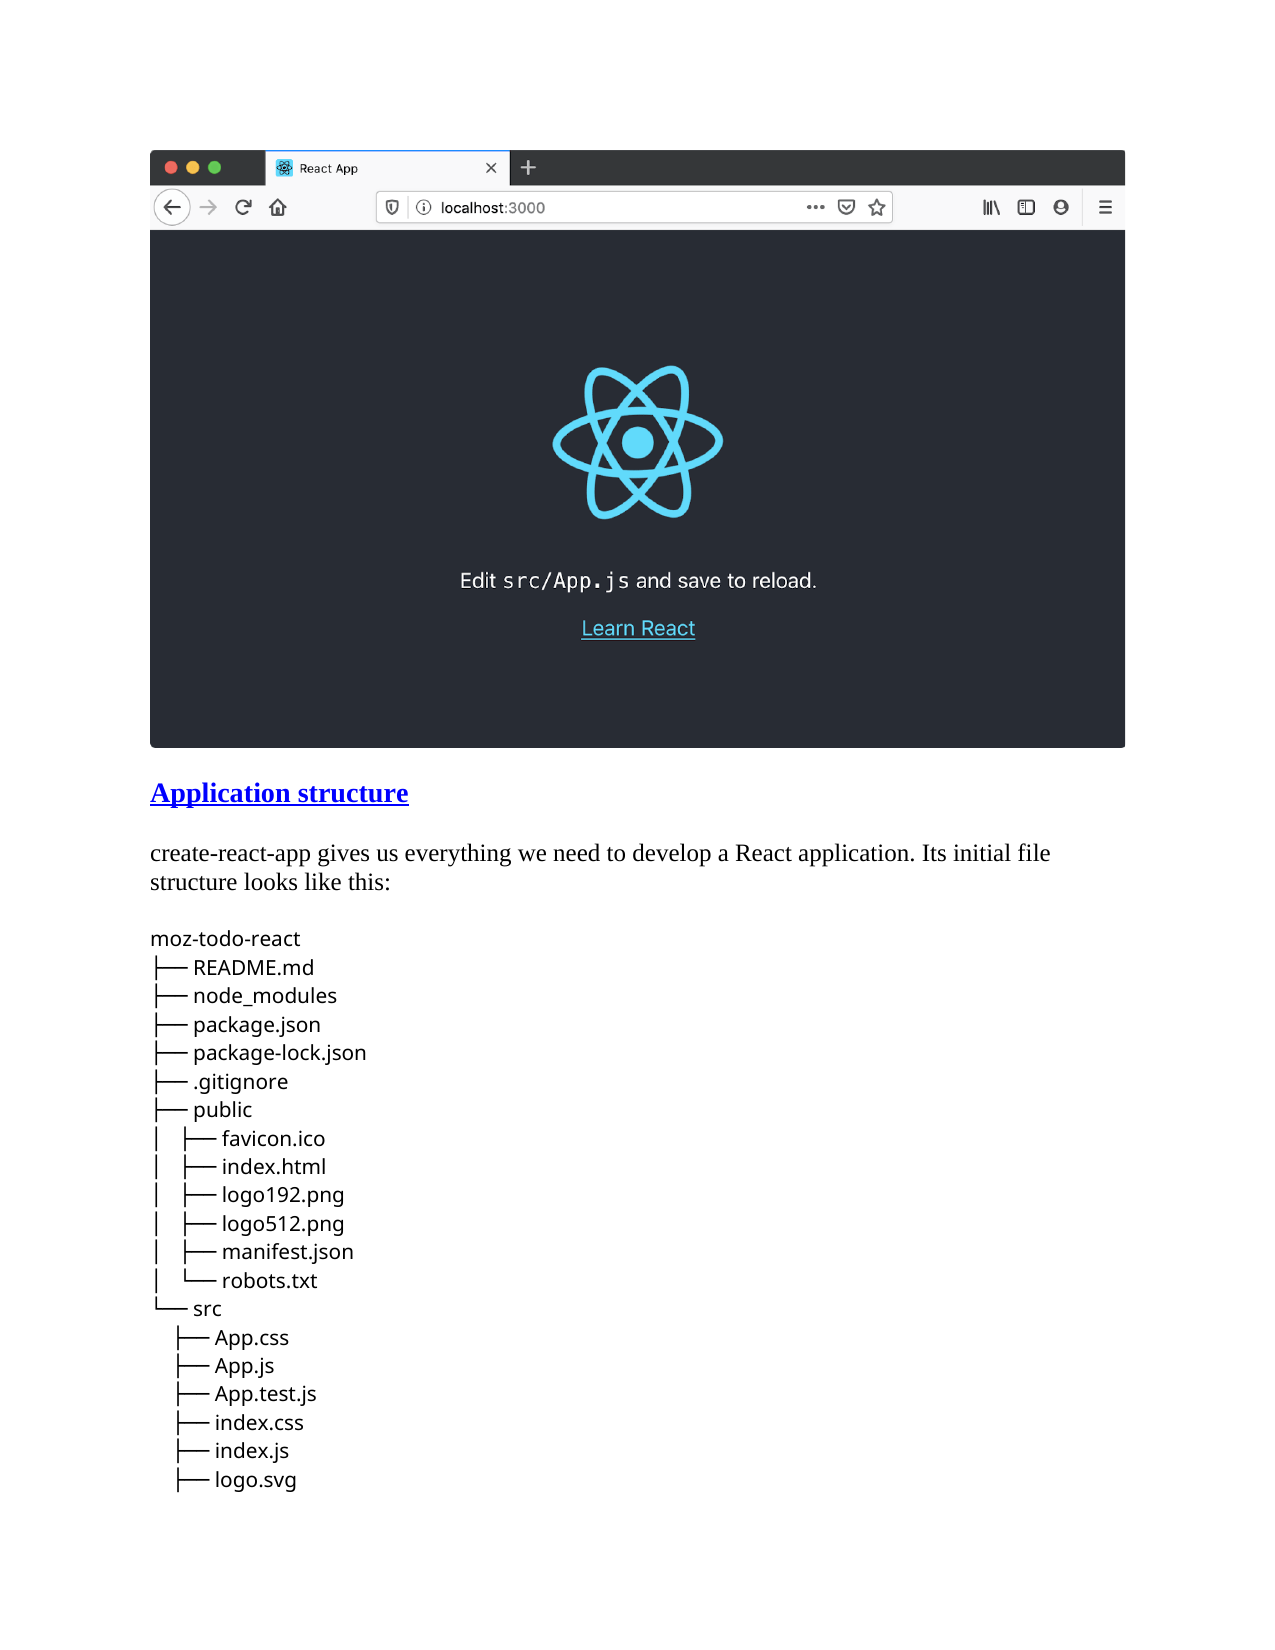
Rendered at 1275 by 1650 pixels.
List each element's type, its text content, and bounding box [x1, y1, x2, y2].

text └── src [150, 1294, 1125, 1323]
text │ ├── index.html [150, 1152, 1125, 1181]
text │ ├── logo512.png [150, 1209, 1125, 1237]
picture [150, 150, 1125, 748]
text ├── index.js [150, 1436, 1125, 1465]
text │ ├── logo192.png [150, 1181, 1125, 1209]
text ├── package-lock.json [150, 1038, 1125, 1067]
text ├── node_modules [150, 981, 1125, 1010]
text create-react-app gives us everything we need to develop a React application. Its initial file structure looks like this: [150, 838, 1125, 895]
text moz-todo-react [150, 924, 1125, 953]
text ├── index.css [150, 1408, 1125, 1436]
text │ ├── manifest.json [150, 1237, 1125, 1266]
text │ └── robots.txt [150, 1266, 1125, 1294]
text ├── App.test.js [150, 1379, 1125, 1408]
text ├── App.js [150, 1351, 1125, 1379]
text ├── package.json [150, 1010, 1125, 1038]
subtitle Application structure [150, 776, 1125, 809]
text ├── logo.svg [150, 1465, 1125, 1493]
text ├── App.css [150, 1323, 1125, 1351]
text ├── public [150, 1095, 1125, 1124]
text ├── README.md [150, 953, 1125, 981]
text ├── .gitignore [150, 1067, 1125, 1095]
text │ ├── favicon.ico [150, 1124, 1125, 1152]
